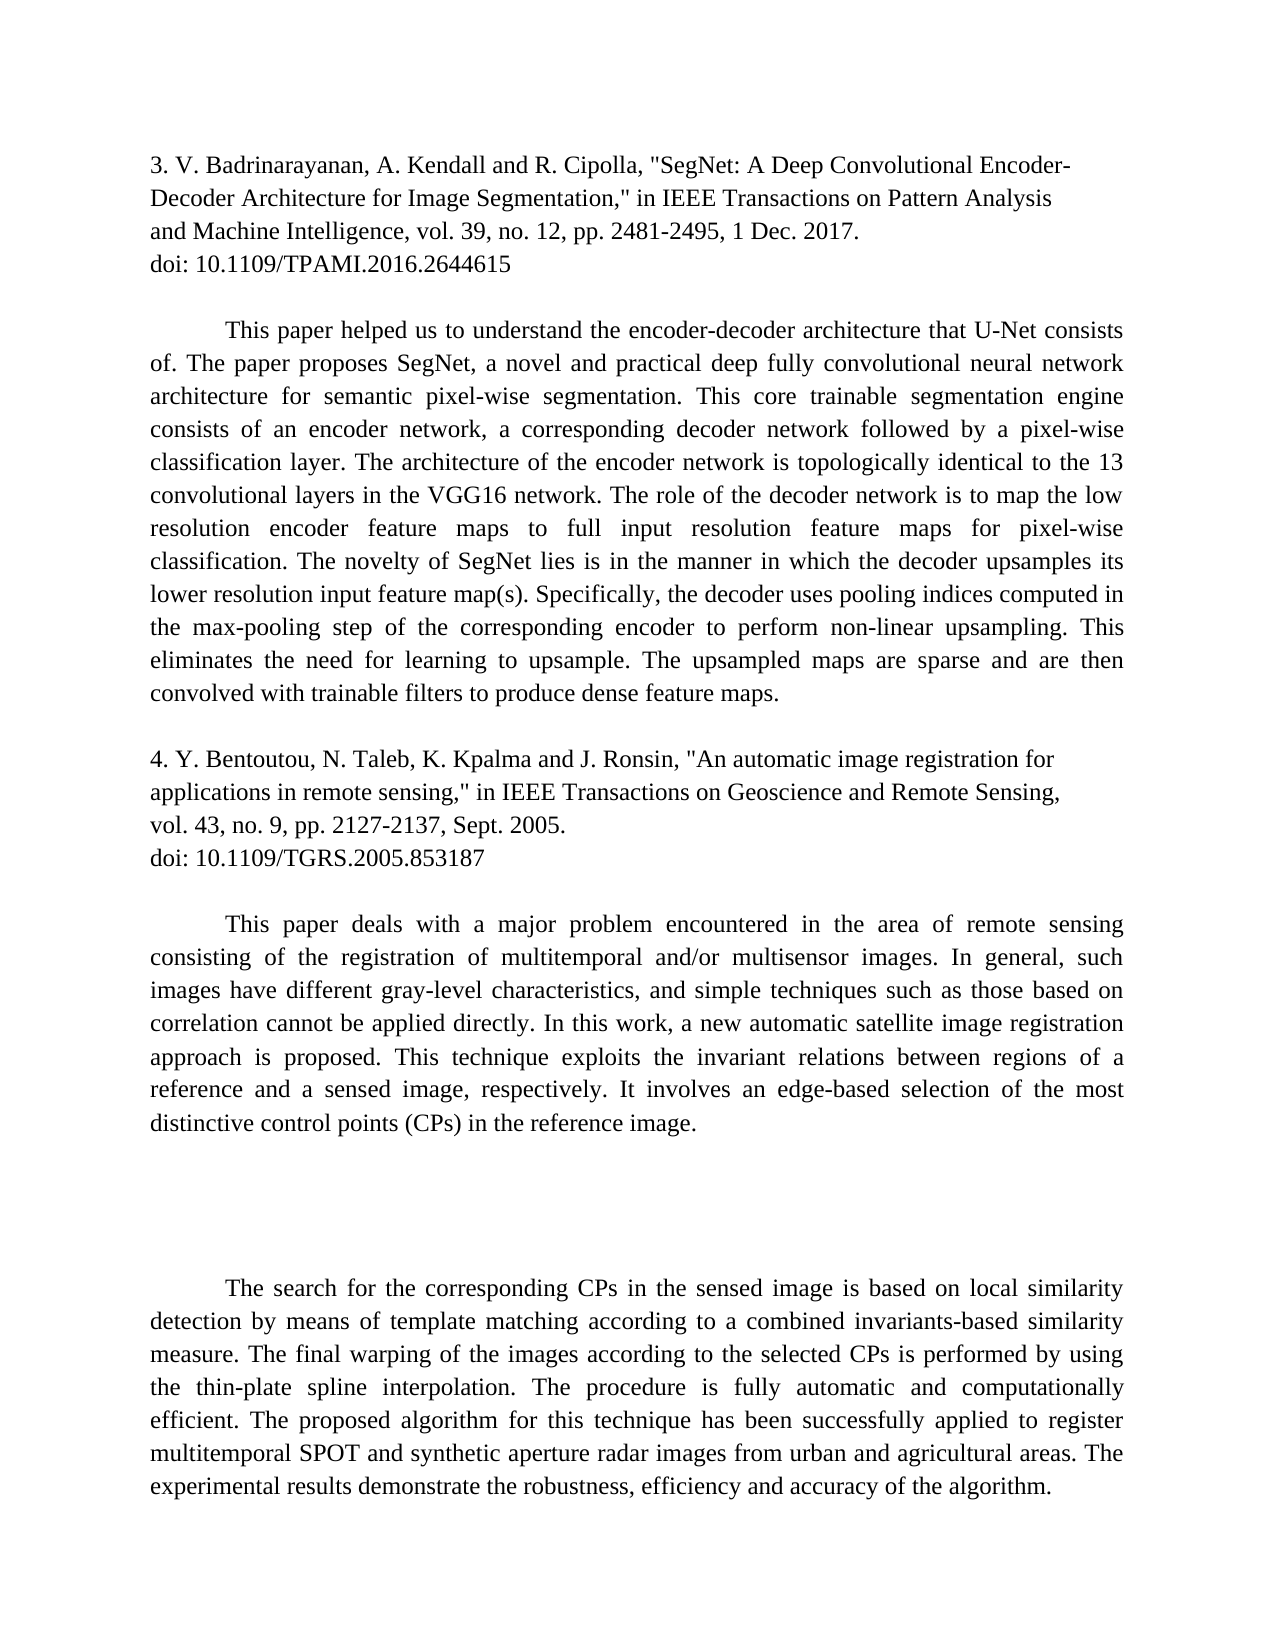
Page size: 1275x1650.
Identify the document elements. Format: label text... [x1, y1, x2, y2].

text 3. V. Badrinarayanan, A. Kendall and R. Cipolla, "SegNet: A Deep Convolutional Encoder- [150, 150, 1125, 179]
text vol. 43, no. 9, pp. 2127-2137, Sept. 2005. [150, 810, 1125, 839]
text applications in remote sensing," in IEEE Transactions on Geoscience and Remote Sensing, [150, 777, 1125, 806]
text doi: 10.1109/TPAMI.2016.2644615 [150, 249, 1125, 278]
text The search for the corresponding CPs in the sensed image is based on local similarity detection by means of template matching according to a combined invariants-based similarity measure. The final warping of the images according to the selected CPs is performed by using the thin-plate spline interpolation. The procedure is fully automatic and computationally efficient. The proposed algorithm for this technique has been successfully applied to register multitemporal SPOT and synthetic aperture radar images from urban and agricultural areas. The experimental results demonstrate the robustness, efficiency and accuracy of the algorithm. [150, 1273, 1125, 1499]
text Decoder Architecture for Image Segmentation," in IEEE Transactions on Pattern Analysis [150, 183, 1125, 212]
text 4. Y. Bentoutou, N. Taleb, K. Kpalma and J. Ronsin, "An automatic image registration for [150, 744, 1125, 773]
text This paper helped us to understand the encoder-decoder architecture that U-Net consists of. The paper proposes SegNet, a novel and practical deep fully convolutional neural network architecture for semantic pixel-wise segmentation. This core trainable segmentation engine consists of an encoder network, a corresponding decoder network followed by a pixel-wise classification layer. The architecture of the encoder network is topologically identical to the 13 convolutional layers in the VGG16 network. The role of the decoder network is to map the low resolution encoder feature maps to full input resolution feature maps for pixel-wise classification. The novelty of SegNet lies is in the manner in which the decoder upsamples its lower resolution input feature map(s). Specifically, the decoder uses pooling indices computed in the max-pooling step of the corresponding encoder to perform non-linear upsampling. This eliminates the need for learning to upsample. The upsampled maps are sparse and are then convolved with trainable filters to produce dense feature maps. [150, 315, 1125, 707]
text and Machine Intelligence, vol. 39, no. 12, pp. 2481-2495, 1 Dec. 2017. [150, 216, 1125, 245]
text This paper deals with a major problem encountered in the area of remote sensing consisting of the registration of multitemporal and/or multisensor images. In general, such images have different gray-level characteristics, and simple techniques such as those based on correlation cannot be applied directly. In this work, a new automatic satellite image registration approach is proposed. This technique exploits the invariant relations between regions of a reference and a sensed image, respectively. It involves an edge-based selection of the most distinctive control points (CPs) in the reference image. [150, 909, 1125, 1136]
text doi: 10.1109/TGRS.2005.853187 [150, 843, 1125, 872]
